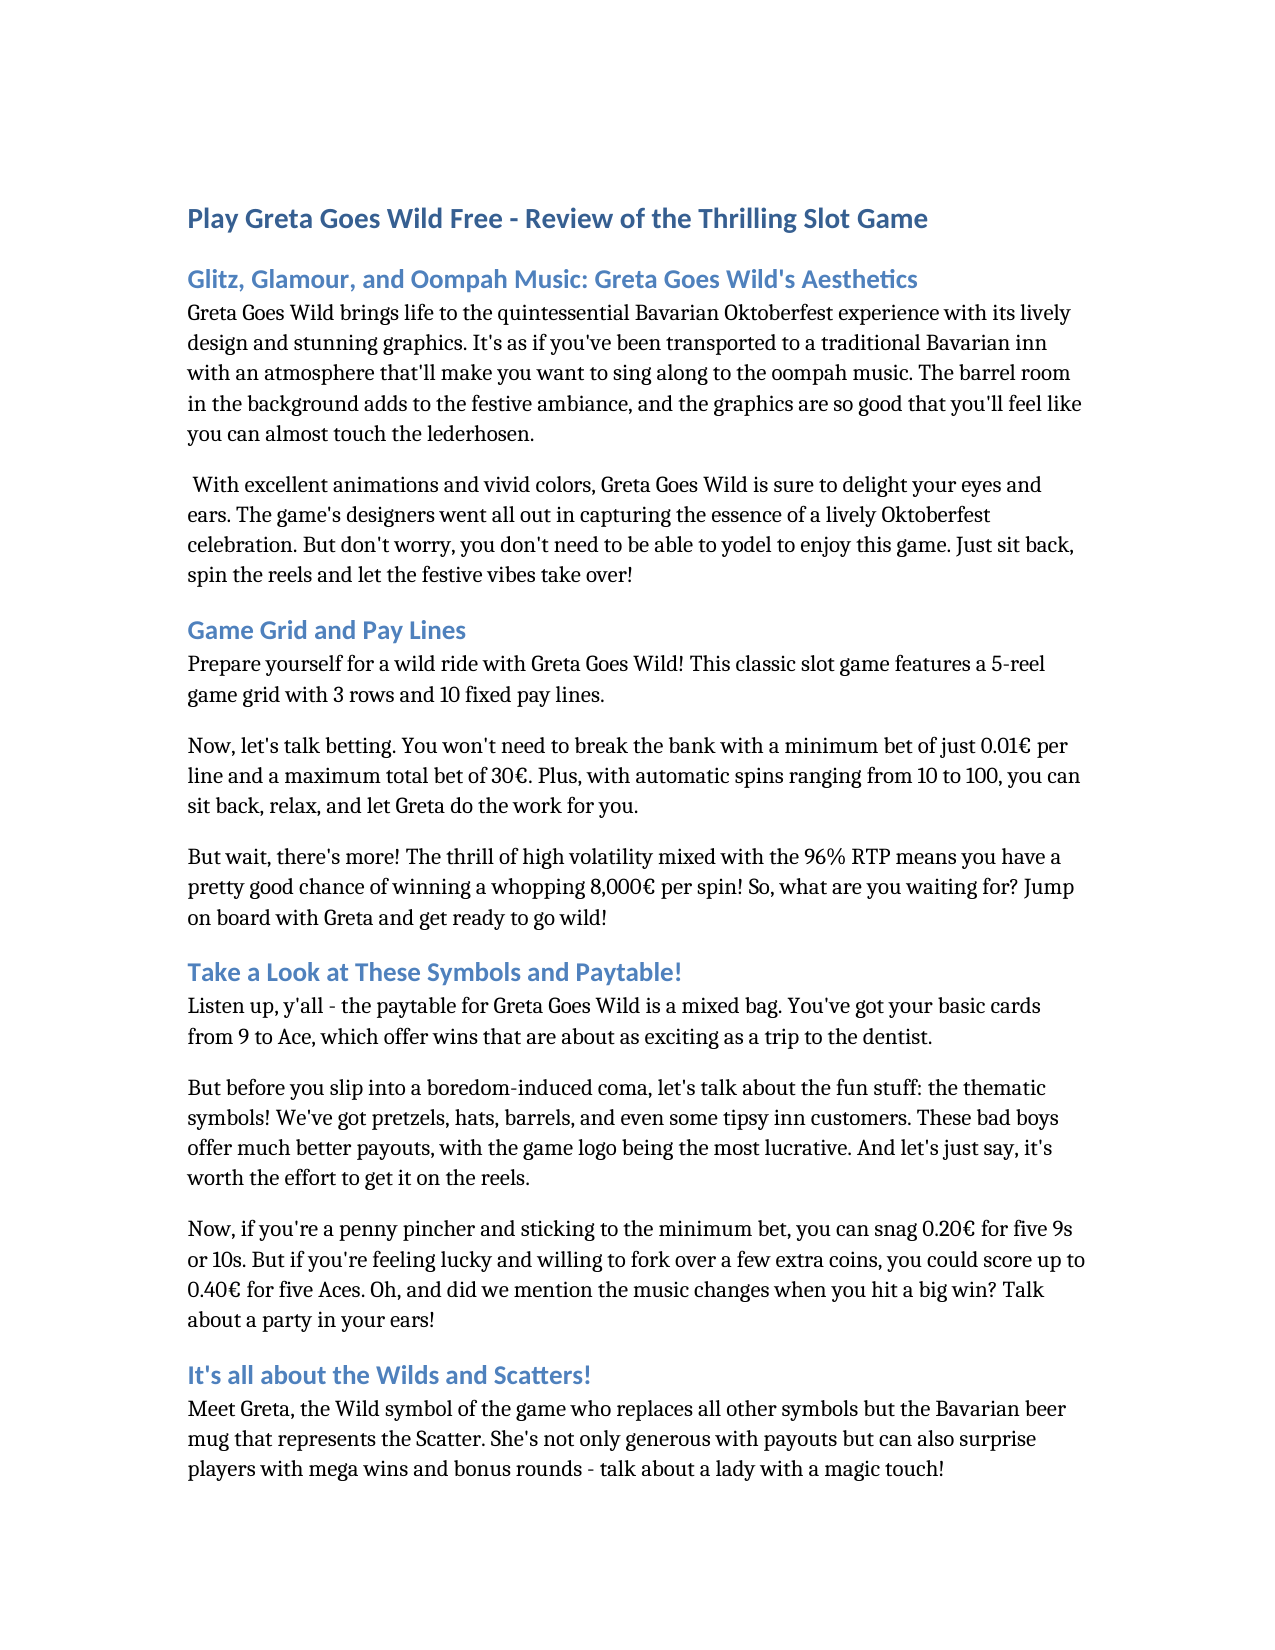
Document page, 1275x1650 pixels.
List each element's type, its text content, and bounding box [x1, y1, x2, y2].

text Listen up, y'all - the paytable for Greta Goes Wild is a mixed bag. You've got your basic cards from 9 to Ace, which offer wins that are about as exciting as a trip to the dentist. [187, 993, 1087, 1050]
subtitle Take a Look at These Symbols and Paytable! [187, 955, 1087, 988]
subtitle Play Greta Goes Wild Free - Review of the Thrilling Slot Game [187, 200, 1087, 236]
text Now, if you're a penny pincher and sticking to the minimum bet, you can snag 0.20€ for five 9s or 10s. But if you're feeling lucky and willing to fork over a few extra coins, you could score up to 0.40€ for five Aces. Oh, and did we mention the music changes when you hit a big win? Talk about a party in your ears! [187, 1216, 1087, 1333]
text Now, let's talk betting. You won't need to break the bank with a minimum bet of just 0.01€ per line and a maximum total bet of 30€. Plus, with automatic spins ranging from 10 to 100, you can sit back, relax, and let Greta do the work for you. [187, 732, 1087, 819]
text But before you slip into a boredom-induced coma, let's talk about the fun stuff: the thematic symbols! We've got pretzels, hats, barrels, and even some tipsy inn customers. These bad boys offer much better payouts, with the game logo being the most lucrative. And let's just say, it's worth the effort to get it on the reels. [187, 1074, 1087, 1191]
text With excellent animations and vivid colors, Greta Goes Wild is sure to delight your eyes and ears. The game's designers went all out in capturing the essence of a lively Oktoberfest celebration. But don't worry, you don't need to be able to yodel to enjoy this game. Just sit back, spin the reels and let the festive vibes take over! [187, 472, 1087, 588]
text Prepare yourself for a wild ride with Greta Goes Wild! This classic slot game features a 5-reel game grid with 3 rows and 10 fixed pay lines. [187, 651, 1087, 708]
text But wait, there's more! The thrill of high volatility mixed with the 96% RTP means you have a pretty good chance of winning a whopping 8,000€ per spin! So, what are you waiting for? Jump on board with Greta and get ready to go wild! [187, 844, 1087, 931]
text Greta Goes Wild brings life to the quintessential Bavarian Oktoberfest experience with its lively design and stunning graphics. It's as if you've been transported to a traditional Bavarian inn with an atmosphere that'll make you want to sing along to the oompah music. The barrel room in the background adds to the festive ambiance, and the graphics are so good that you'll feel like you can almost touch the lederhosen. [187, 300, 1087, 447]
subtitle Glitz, Glamour, and Oompah Music: Greta Goes Wild's Aesthetics [187, 262, 1087, 295]
subtitle Game Grid and Pay Lines [187, 613, 1087, 646]
subtitle It's all about the Wilds and Scatters! [187, 1358, 1087, 1391]
text Meet Greta, the Wild symbol of the game who replaces all other symbols but the Bavarian beer mug that represents the Scatter. She's not only generous with payouts but can also surprise players with mega wins and bonus rounds - talk about a lady with a magic touch! [187, 1396, 1087, 1482]
